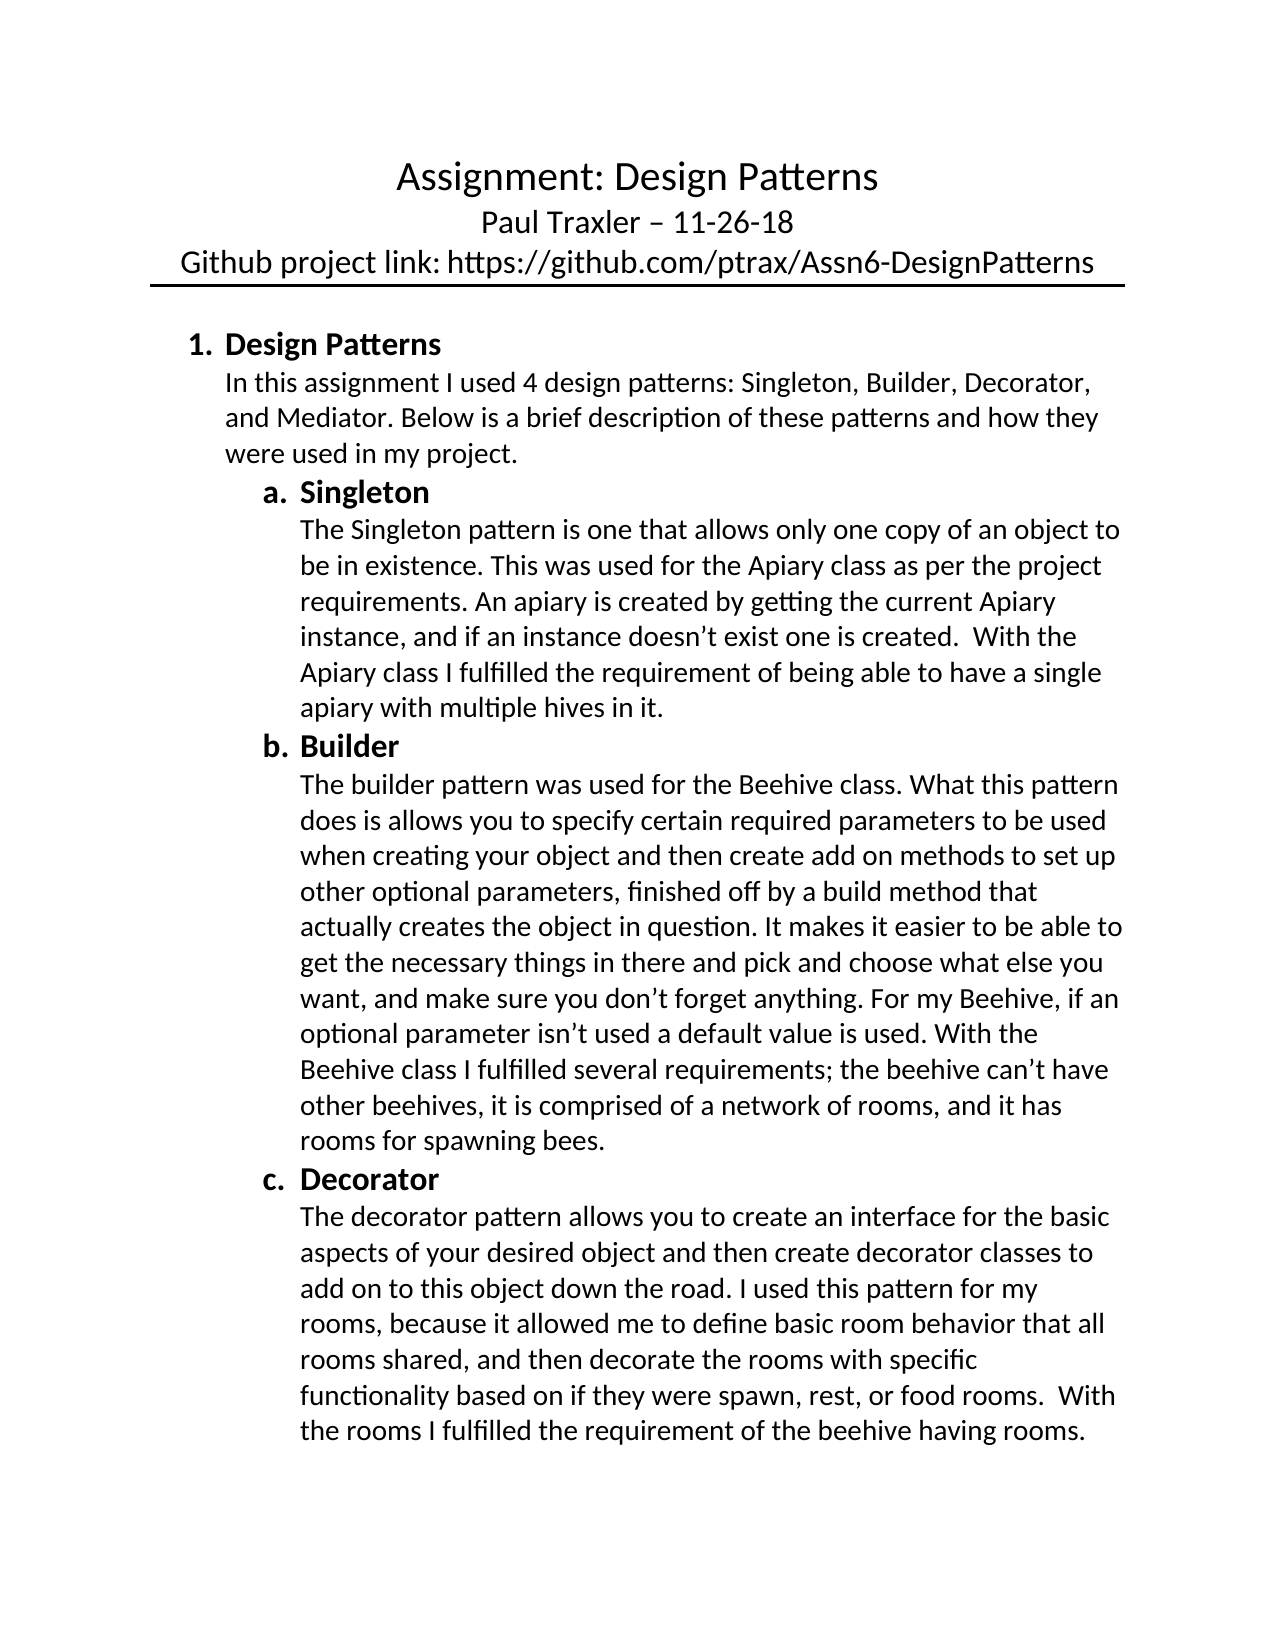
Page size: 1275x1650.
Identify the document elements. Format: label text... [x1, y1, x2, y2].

text Assignment: Design Patterns [150, 150, 1125, 201]
list The builder pattern was used for the Beehive class. What this pattern does is allows you to specify certain required parameters to be used when creating your object and then create add on methods to set up other optional parameters, finished off by a build method that actually creates the object in question. It makes it easier to be able to get the necessary things in there and pick and choose what else you want, and make sure you don’t forget anything. For my Beehive, if an optional parameter isn’t used a default value is used. With the Beehive class I fulfilled several requirements; the beehive can’t have other beehives, it is comprised of a network of rooms, and it has rooms for spawning bees. [300, 766, 1125, 1158]
text The decorator pattern allows you to create an interface for the basic aspects of your desired object and then create decorator classes to add on to this object down the road. I used this pattern for my rooms, because it allowed me to define basic room behavior that all rooms shared, and then decorate the rooms with specific functionality based on if they were spawn, rest, or food rooms. With the rooms I fulfilled the requirement of the beehive having rooms. [300, 1198, 1125, 1448]
text Paul Traxler – 11-26-18 [150, 201, 1125, 242]
text Github project link: https://github.com/ptrax/Assn6-DesignPatterns [150, 242, 1125, 284]
list Decorator [262, 1158, 1125, 1198]
list Design Patterns [187, 323, 1125, 364]
text In this assignment I used 4 design patterns: Singleton, Builder, Decorator, and Mediator. Below is a brief description of these patterns and how they were used in my project. [225, 364, 1125, 471]
list Singleton [262, 471, 1125, 511]
list Builder [262, 725, 1125, 766]
list The Singleton pattern is one that allows only one copy of an object to be in existence. This was used for the Apiary class as per the project requirements. An apiary is created by getting the current Apiary instance, and if an instance doesn’t exist one is created. With the Apiary class I fulfilled the requirement of being able to have a single apiary with multiple hives in it. [300, 511, 1125, 725]
